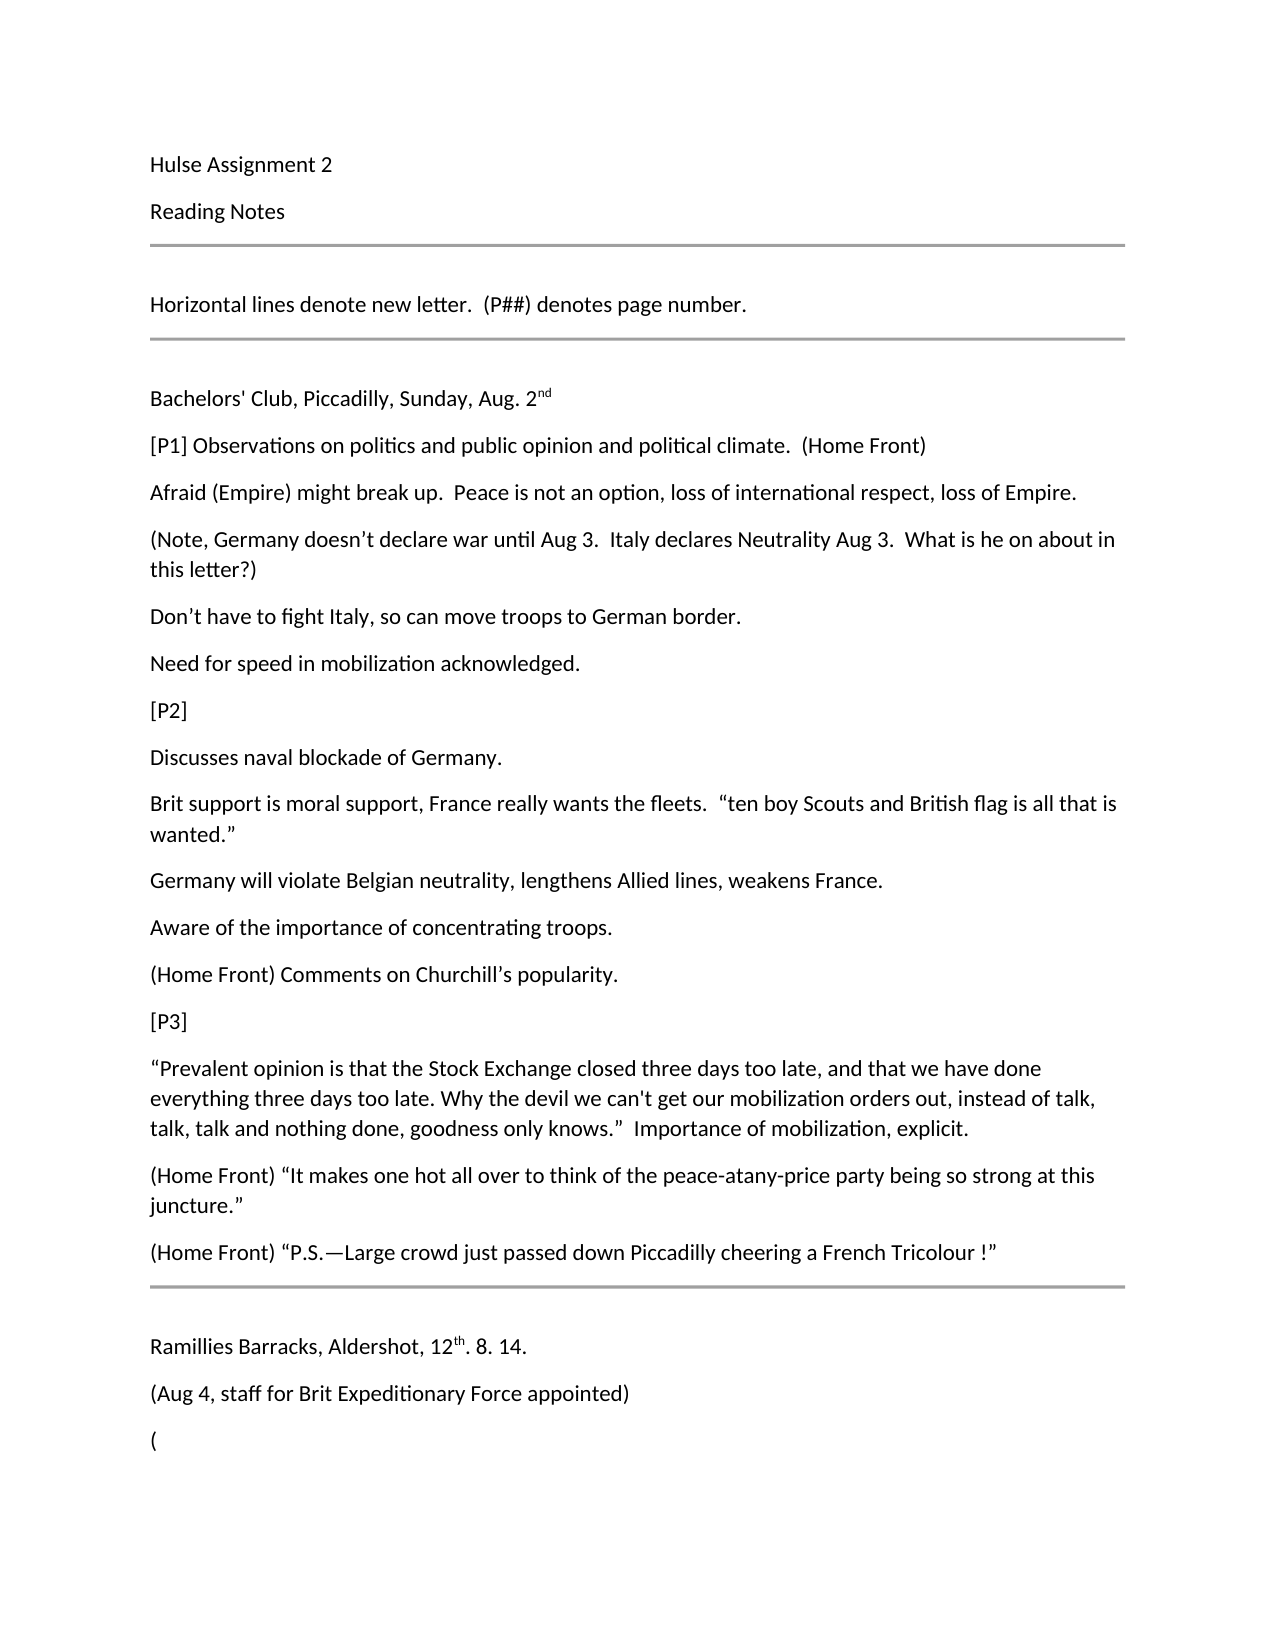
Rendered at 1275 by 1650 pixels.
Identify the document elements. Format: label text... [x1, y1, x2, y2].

text Afraid (Empire) might break up. Peace is not an option, loss of international respect, loss of Empire. [150, 478, 1125, 506]
text Germany will violate Belgian neutrality, lengthens Allied lines, weakens France. [150, 867, 1125, 895]
text (Aug 4, staff for Brit Expeditionary Force appointed) [150, 1379, 1125, 1407]
text (Note, Germany doesn’t declare war until Aug 3. Italy declares Neutrality Aug 3. What is he on about in this letter?) [150, 525, 1125, 583]
text Horizontal lines denote new letter. (P##) denotes page number. [150, 291, 1125, 319]
text Reading Notes [150, 197, 1125, 225]
text (Home Front) “P.S.—Large crowd just passed down Piccadilly cheering a French Tricolour !” [150, 1238, 1125, 1267]
text [P3] [150, 1007, 1125, 1035]
text Need for speed in mobilization acknowledged. [150, 649, 1125, 677]
text Brit support is moral support, France really wants the fleets. “ten boy Scouts and British flag is all that is wanted.” [150, 789, 1125, 848]
text “Prevalent opinion is that the Stock Exchange closed three days too late, and that we have done everything three days too late. Why the devil we can't get our mobilization orders out, instead of talk, talk, talk and nothing done, goodness only knows.” Importance of mobilization, explicit. [150, 1054, 1125, 1143]
text ( [150, 1426, 1125, 1454]
text Ramillies Barracks, Aldershot, 12th. 8. 14. [150, 1332, 1125, 1360]
text Bachelors' Club, Piccadilly, Sunday, Aug. 2nd [150, 384, 1125, 412]
text Aware of the importance of concentrating troops. [150, 913, 1125, 942]
text [P2] [150, 696, 1125, 724]
text (Home Front) “It makes one hot all over to think of the peace-atany-price party being so strong at this juncture.” [150, 1161, 1125, 1220]
text [P1] Observations on politics and public opinion and political climate. (Home Front) [150, 431, 1125, 459]
text Hulse Assignment 2 [150, 150, 1125, 178]
text Don’t have to fight Italy, so can move troops to German border. [150, 602, 1125, 630]
text Discusses naval blockade of Germany. [150, 743, 1125, 771]
text (Home Front) Comments on Churchill’s popularity. [150, 960, 1125, 988]
